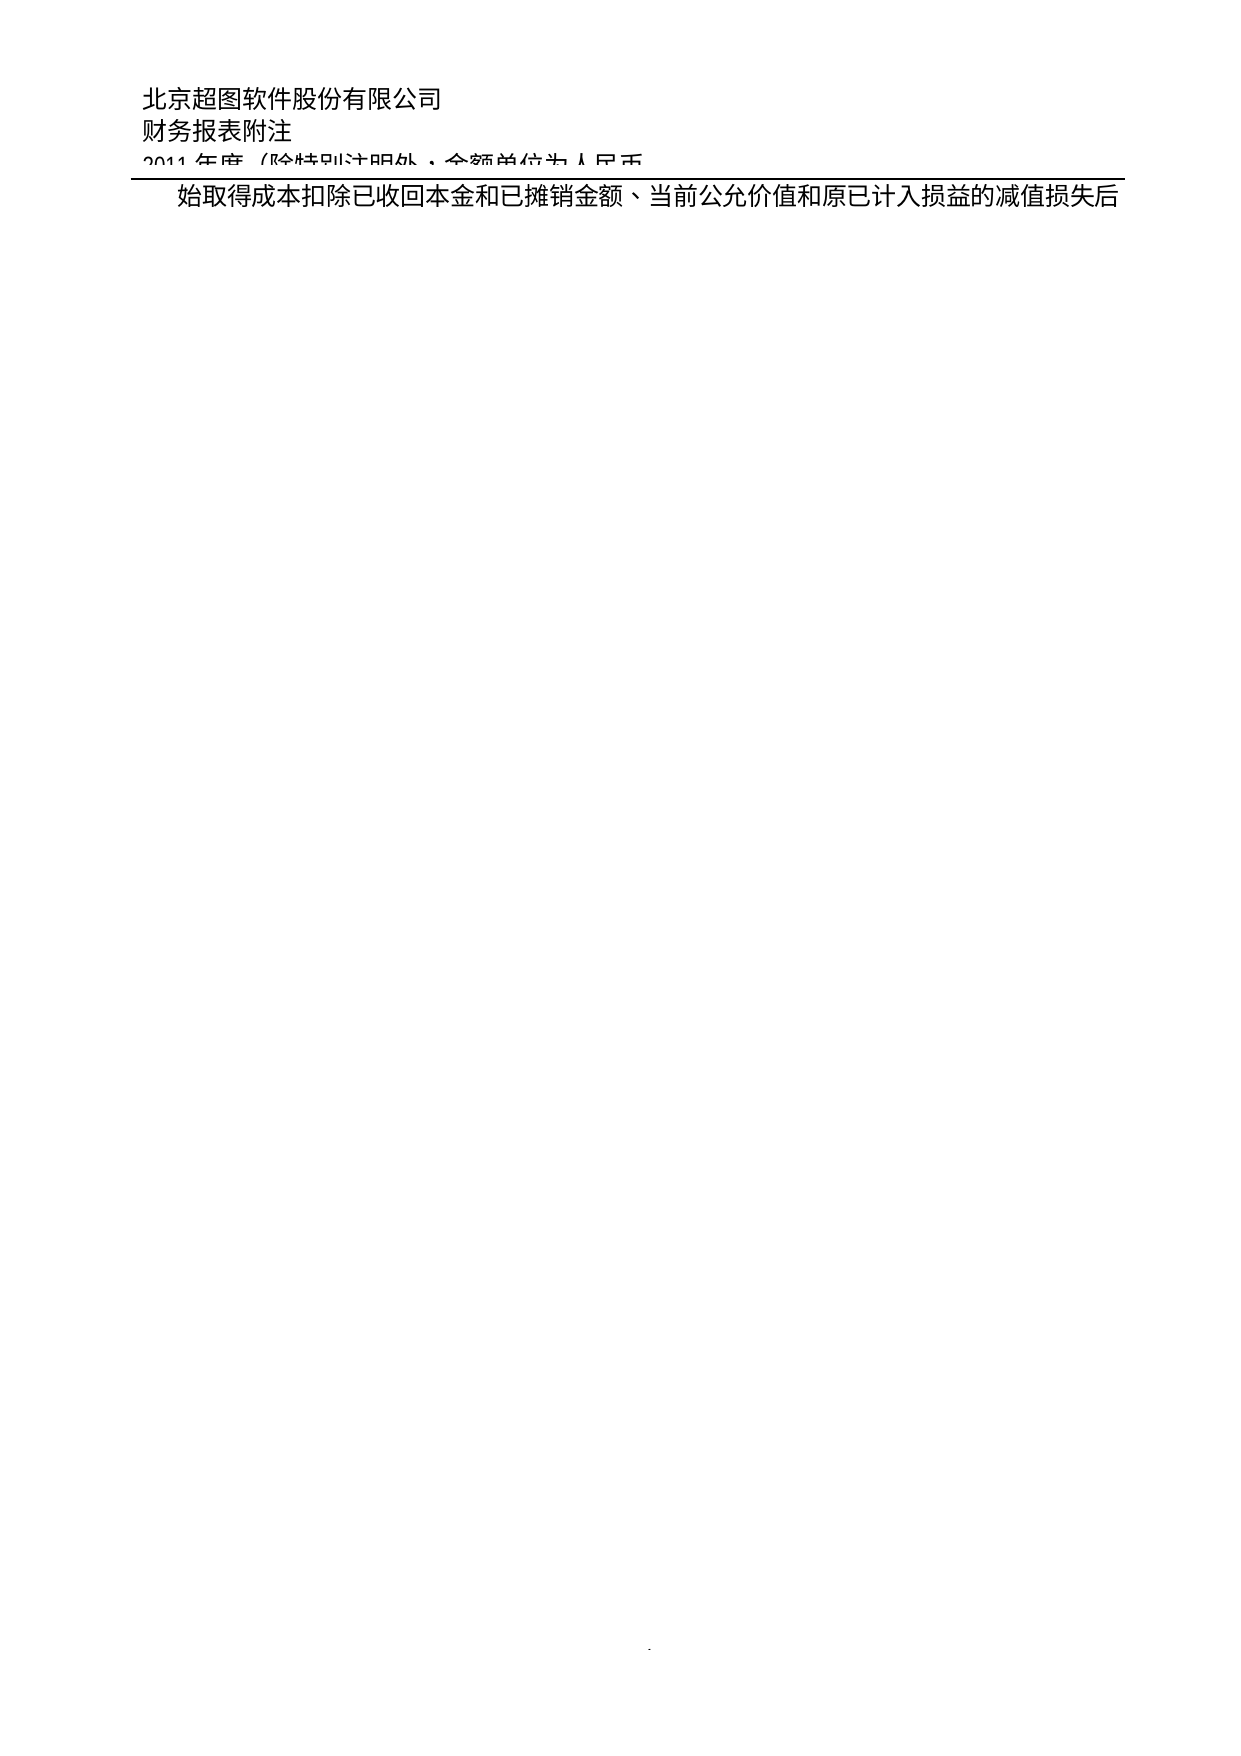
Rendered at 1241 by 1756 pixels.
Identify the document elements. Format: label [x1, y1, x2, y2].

text [177, 179, 1122, 212]
